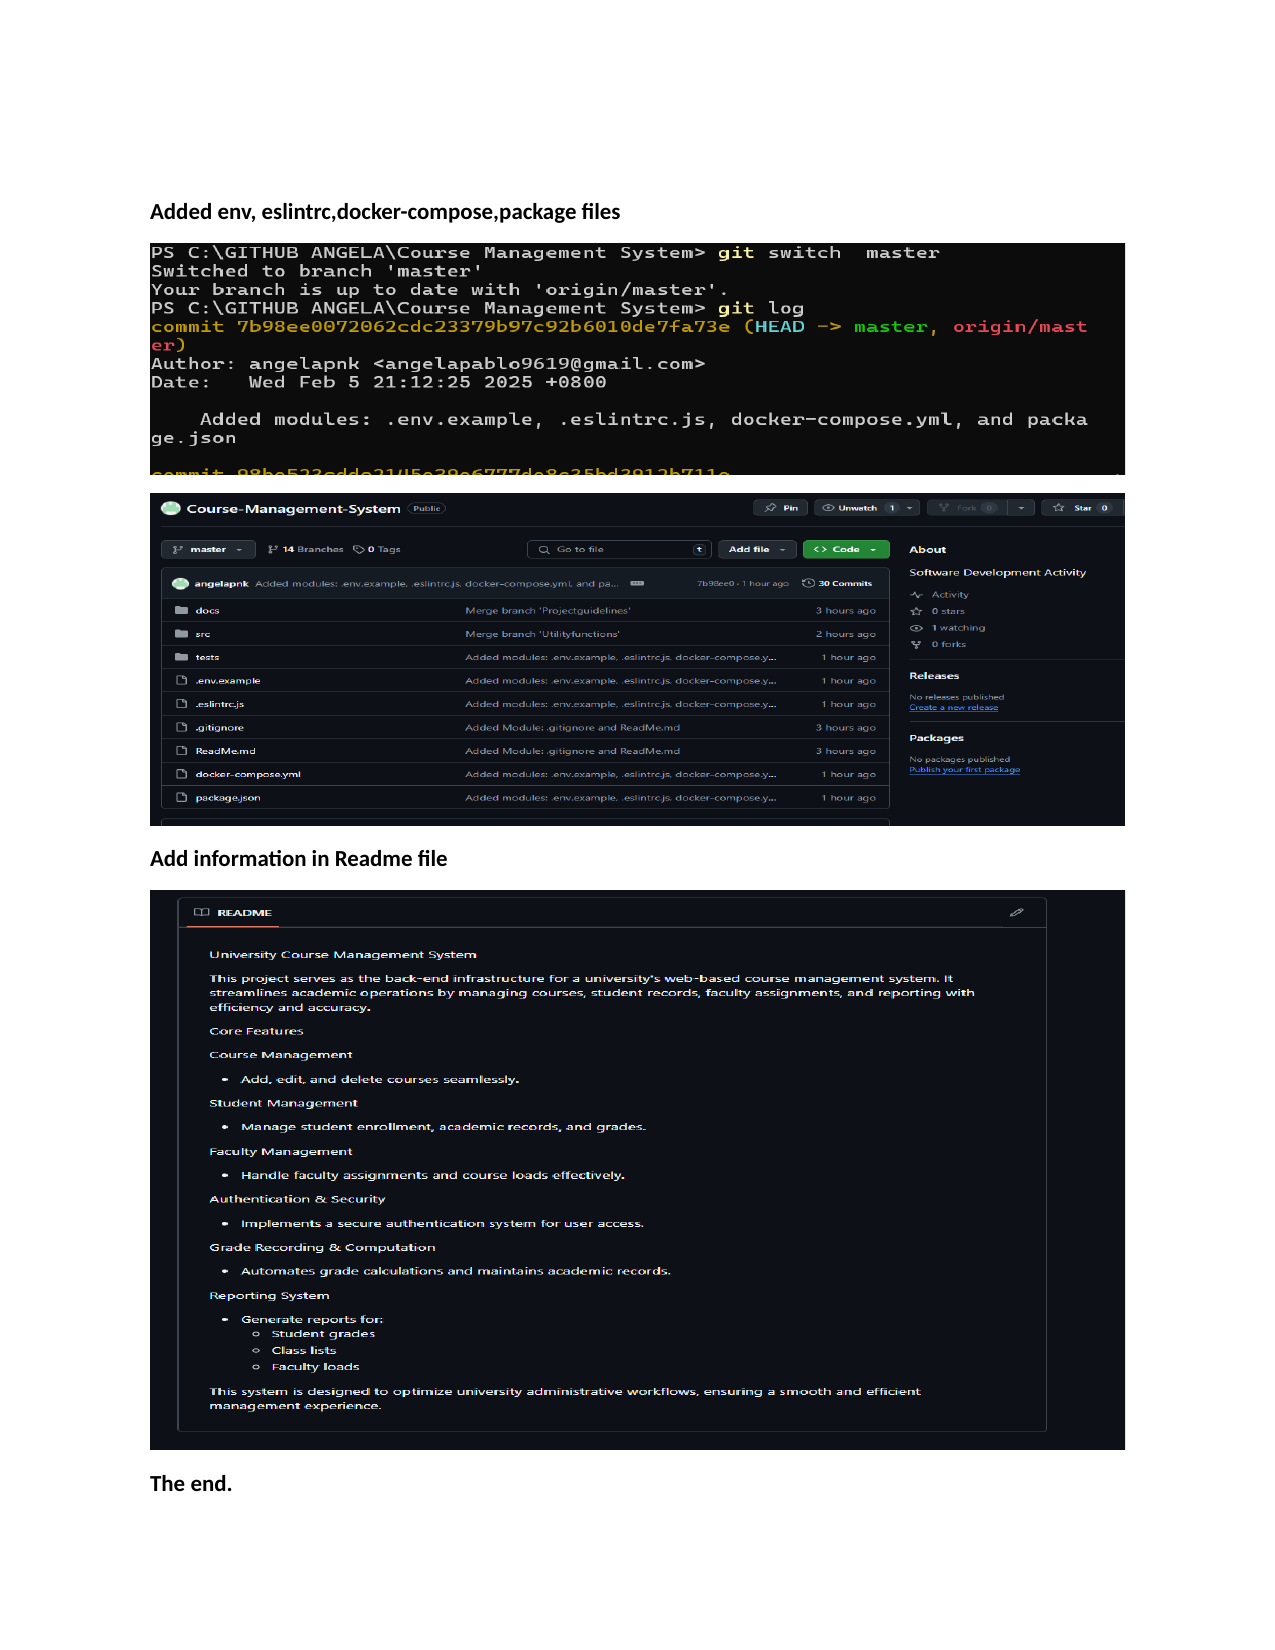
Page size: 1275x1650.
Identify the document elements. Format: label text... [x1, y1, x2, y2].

picture [150, 243, 1125, 475]
text Added env, eslintrc,docker-compose,package files [150, 197, 1125, 225]
text The end. [150, 1469, 1125, 1497]
text Add information in Readme file [150, 844, 1125, 872]
picture [150, 890, 1125, 1450]
picture [150, 493, 1125, 826]
